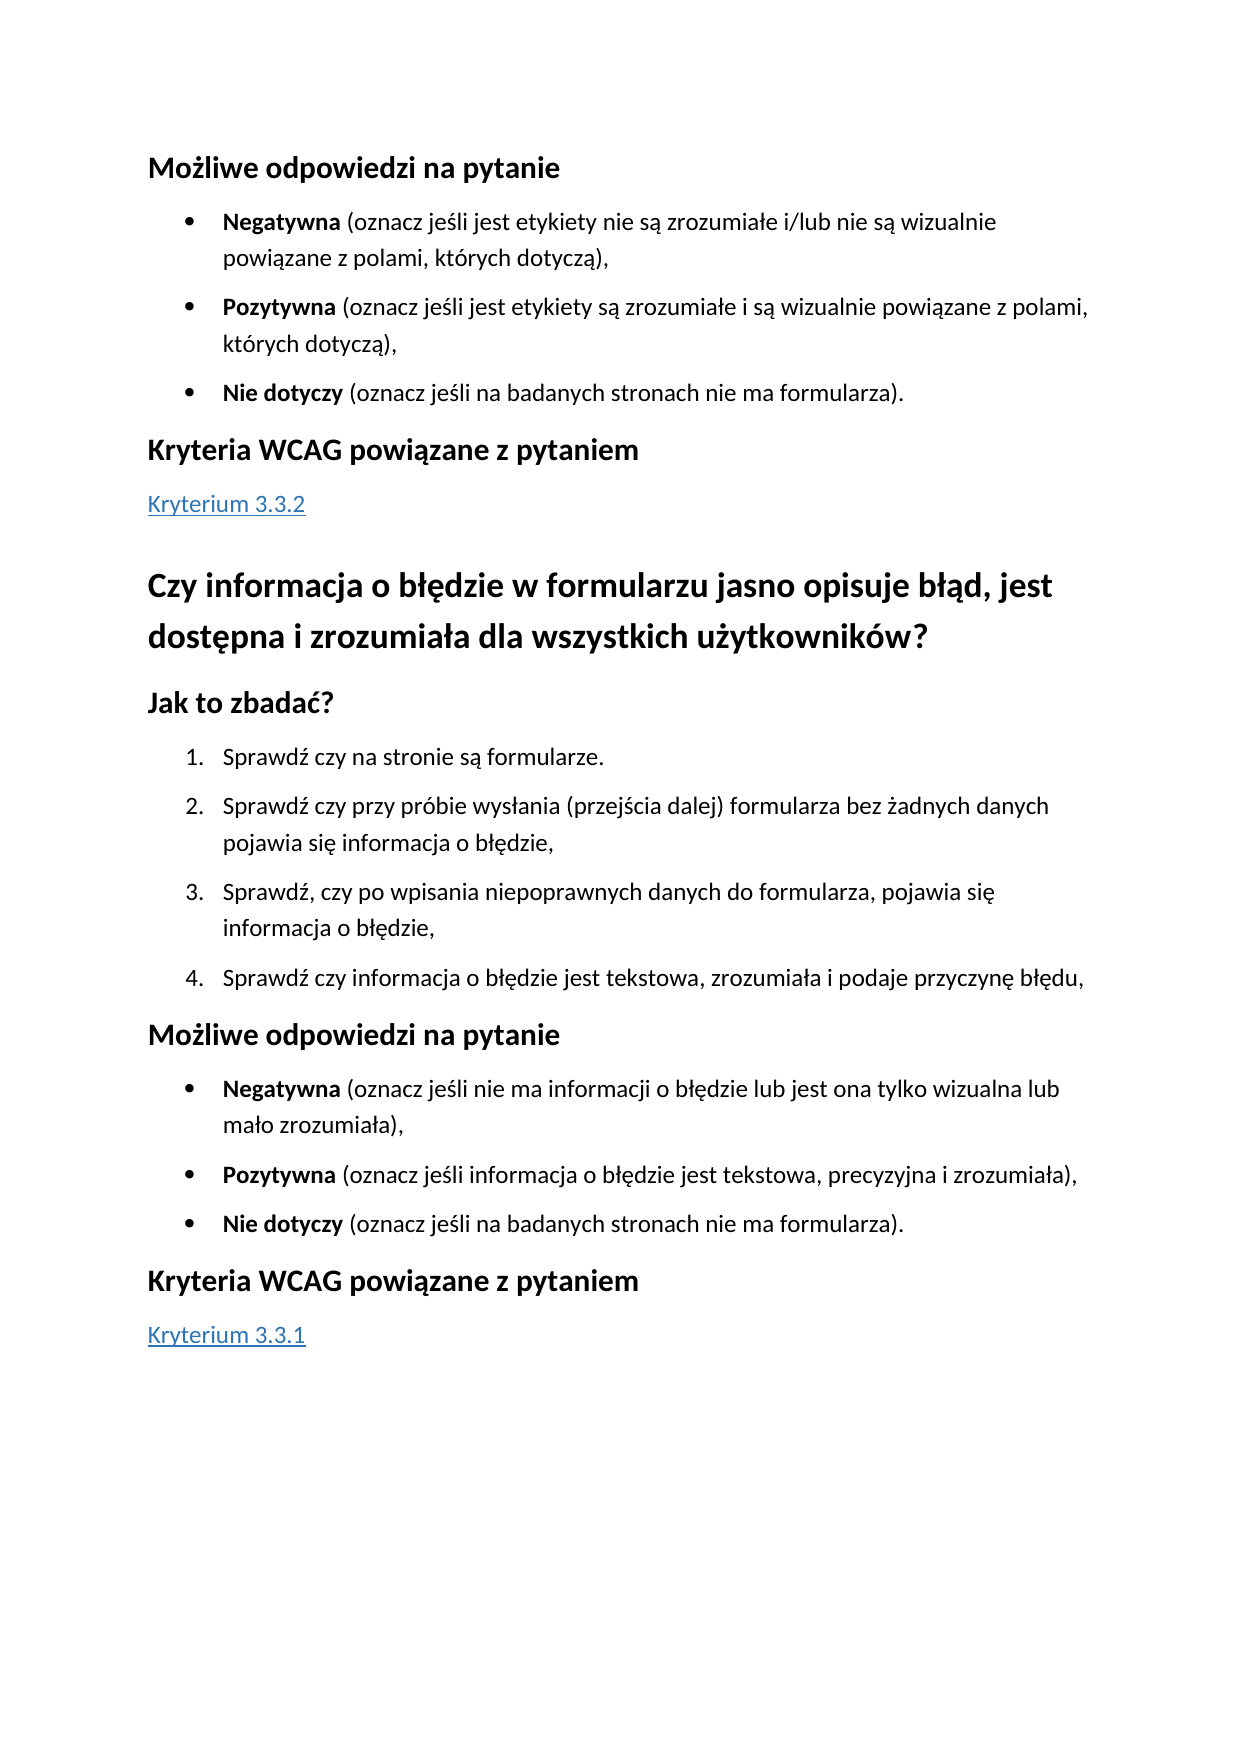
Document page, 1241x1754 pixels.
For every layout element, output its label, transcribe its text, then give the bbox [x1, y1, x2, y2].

text Kryterium 3.3.1 [148, 1319, 1092, 1350]
text Kryterium 3.3.2 [148, 489, 1092, 519]
subtitle Kryteria WCAG powiązane z pytaniem [148, 1261, 1092, 1299]
list Nie dotyczy (oznacz jeśli na badanych stronach nie ma formularza). [185, 377, 1092, 408]
subtitle Możliwe odpowiedzi na pytanie [148, 1015, 1092, 1053]
subtitle Możliwe odpowiedzi na pytanie [148, 148, 1092, 186]
list Negatywna (oznacz jeśli jest etykiety nie są zrozumiałe i/lub nie są wizualnie powiązane z polami, których dotyczą), [185, 206, 1092, 273]
subtitle Jak to zbadać? [148, 683, 1092, 721]
list Sprawdź czy na stronie są formularze. [185, 741, 1092, 772]
list Pozytywna (oznacz jeśli jest etykiety są zrozumiałe i są wizualnie powiązane z polami, których dotyczą), [185, 292, 1092, 359]
list Nie dotyczy (oznacz jeśli na badanych stronach nie ma formularza). [185, 1208, 1092, 1238]
subtitle Czy informacja o błędzie w formularzu jasno opisuje błąd, jest dostępna i zrozumiała dla wszystkich użytkowników? [148, 563, 1092, 658]
subtitle Kryteria WCAG powiązane z pytaniem [148, 430, 1092, 468]
list Negatywna (oznacz jeśli nie ma informacji o błędzie lub jest ona tylko wizualna lub mało zrozumiała), [185, 1073, 1092, 1140]
list Sprawdź czy informacja o błędzie jest tekstowa, zrozumiała i podaje przyczynę błędu, [185, 962, 1092, 992]
list Sprawdź czy przy próbie wysłania (przejścia dalej) formularza bez żadnych danych pojawia się informacja o błędzie, [185, 790, 1092, 857]
list Sprawdź, czy po wpisania niepoprawnych danych do formularza, pojawia się informacja o błędzie, [185, 876, 1092, 943]
list Pozytywna (oznacz jeśli informacja o błędzie jest tekstowa, precyzyjna i zrozumiała), [185, 1159, 1092, 1189]
